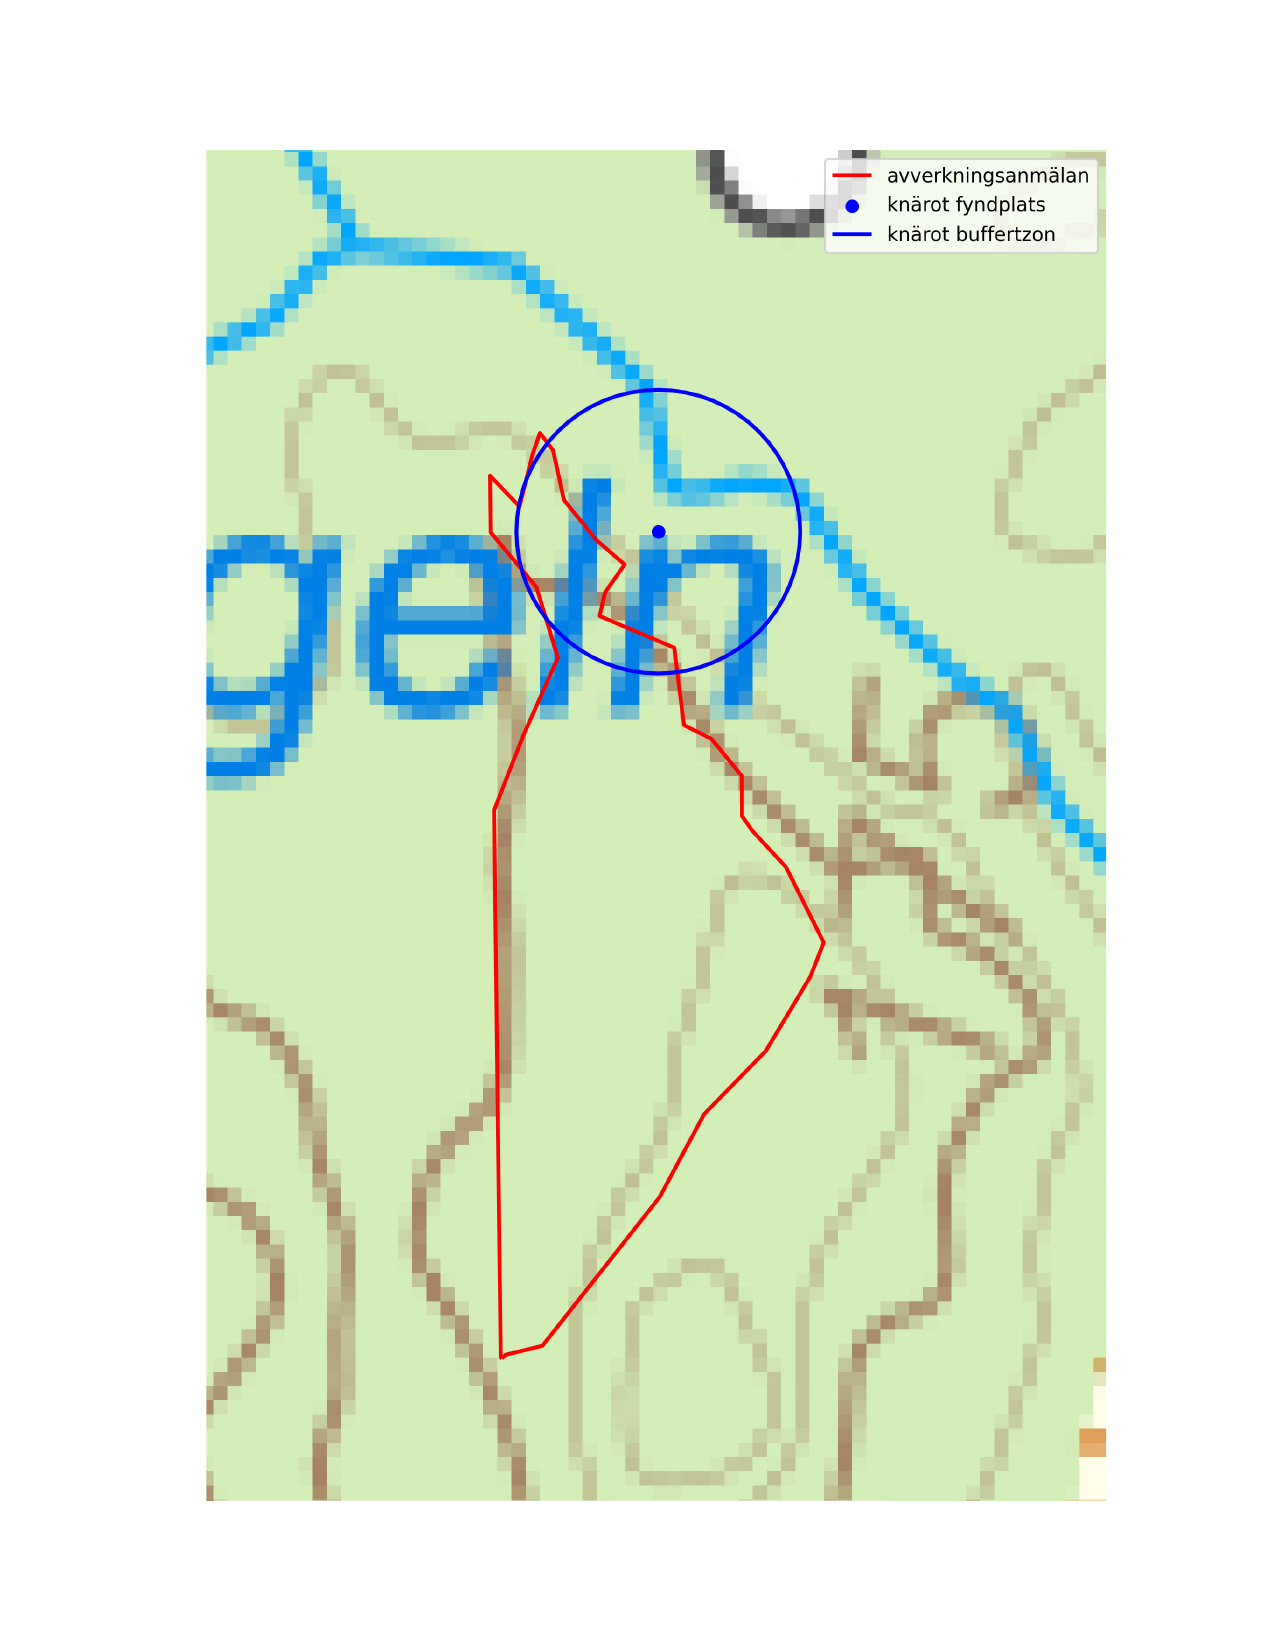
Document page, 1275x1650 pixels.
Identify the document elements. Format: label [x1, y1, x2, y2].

picture [206, 150, 1107, 1501]
